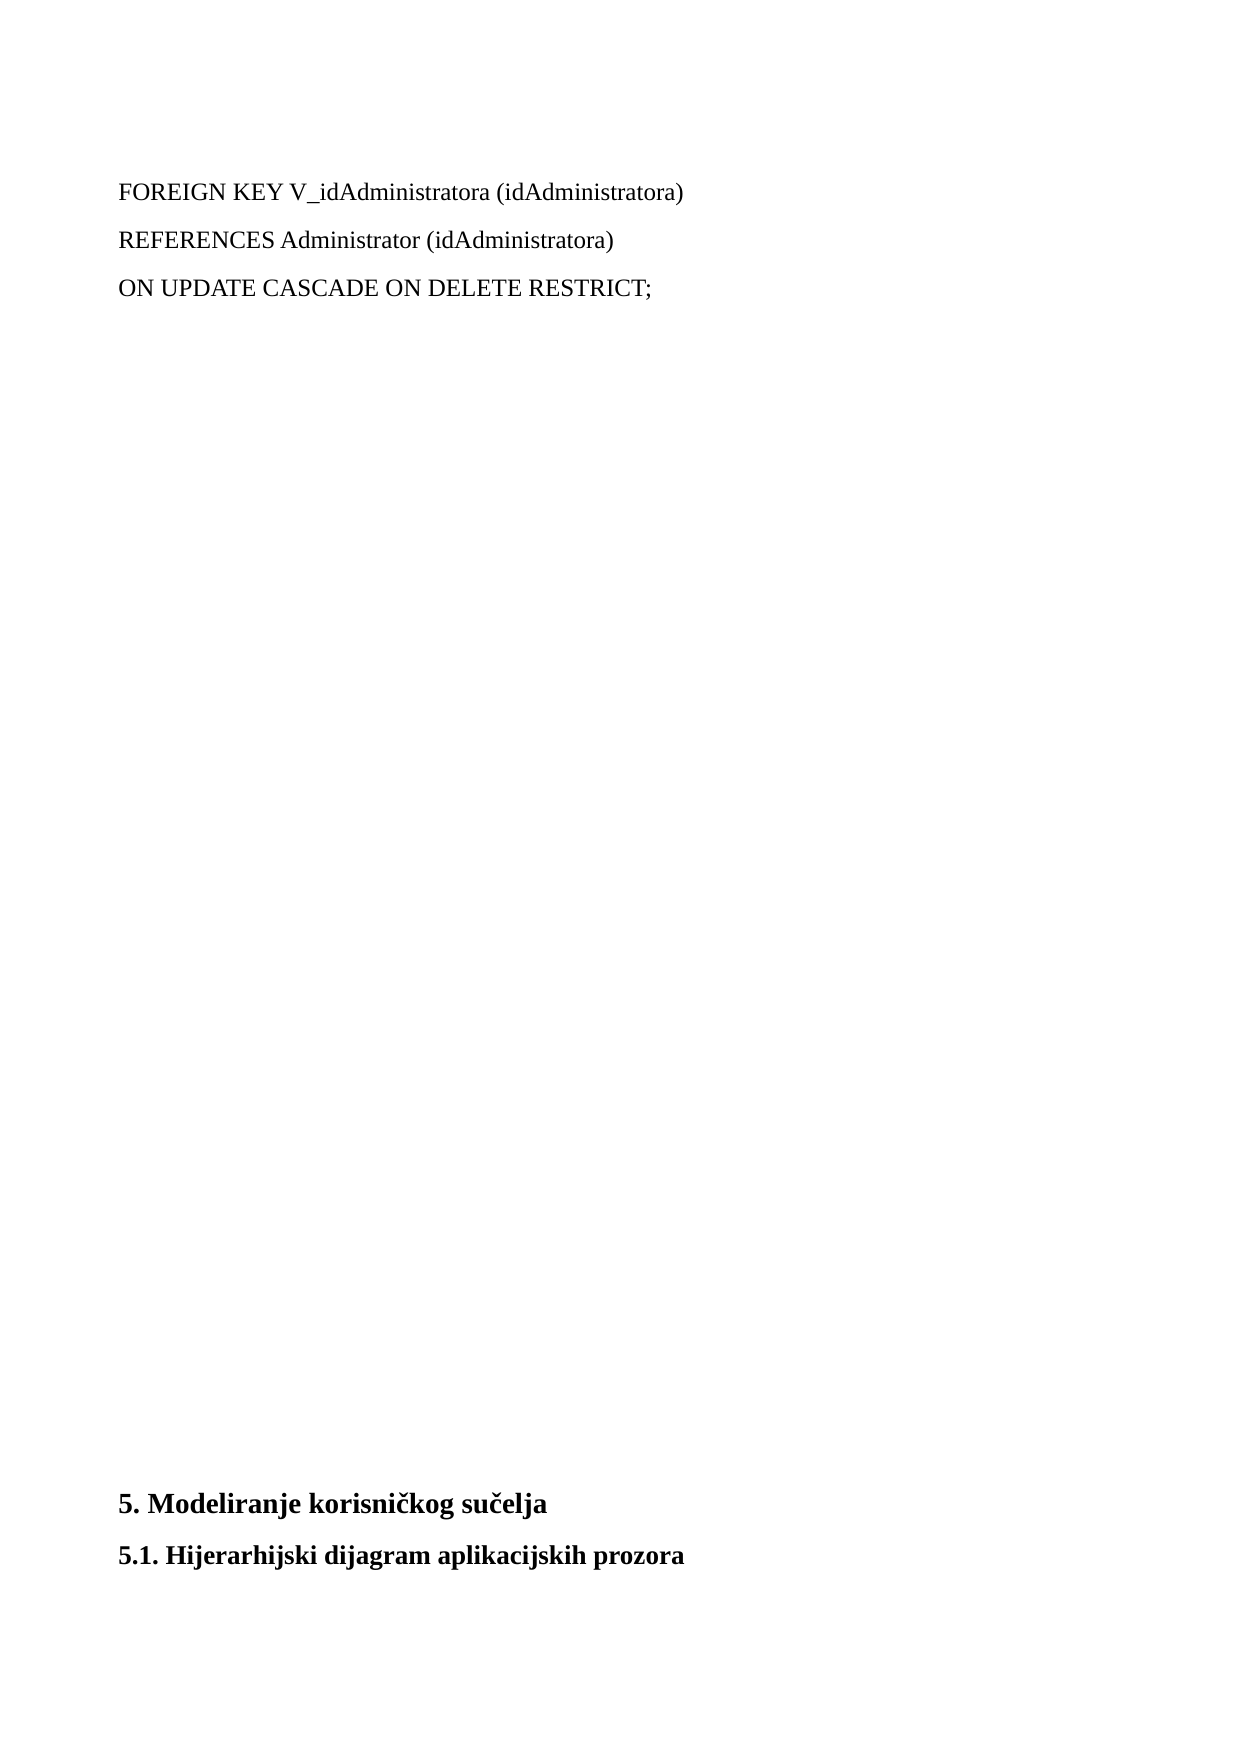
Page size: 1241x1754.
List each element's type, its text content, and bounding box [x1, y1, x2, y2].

text ON UPDATE CASCADE ON DELETE RESTRICT; [118, 273, 1122, 301]
text REFERENCES Administrator (idAdministratora) [118, 225, 1122, 254]
text FOREIGN KEY V_idAdministratora (idAdministratora) [118, 177, 1122, 206]
subtitle 5. Modeliranje korisničkog sučelja [118, 1486, 1122, 1520]
subtitle 5.1. Hijerarhijski dijagram aplikacijskih prozora [118, 1539, 1122, 1570]
